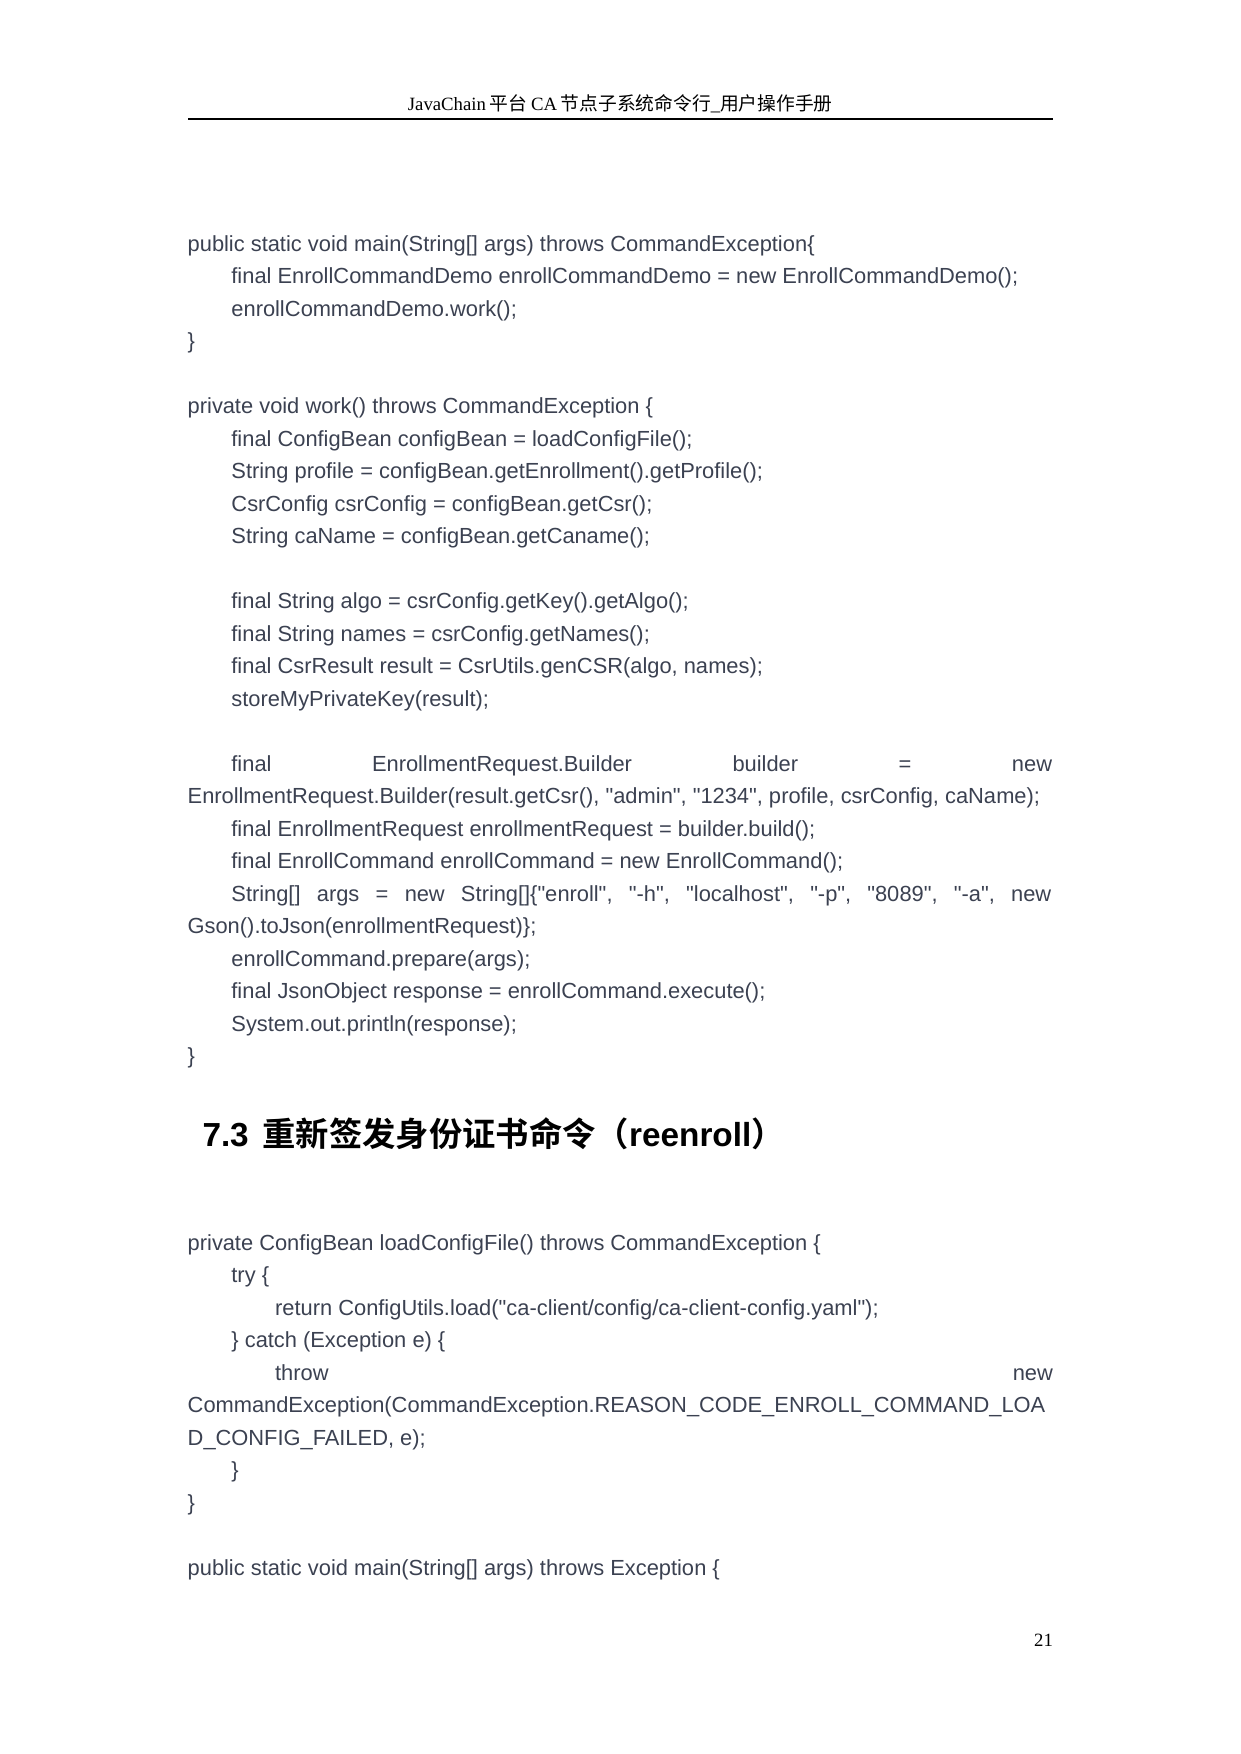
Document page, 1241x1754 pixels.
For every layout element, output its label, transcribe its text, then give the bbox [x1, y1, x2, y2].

text throw new CommandException(CommandException.REASON_CODE_ENROLL_COMMAND_LOAD_CONFIG_FAILED, e); [187, 1356, 1053, 1454]
text } catch (Exception e) { [187, 1324, 1053, 1356]
text public static void main(String[] args) throws CommandException{ [187, 227, 1053, 259]
text } [187, 1039, 1053, 1072]
text } [187, 1454, 1053, 1486]
text final EnrollmentRequest.Builder builder = new EnrollmentRequest.Builder(result.getCsr(), "admin", "1234", profile, csrConfig, caName); [187, 747, 1053, 812]
text final String algo = csrConfig.getKey().getAlgo(); [187, 584, 1053, 617]
text return ConfigUtils.load("ca-client/config/ca-client-config.yaml"); [187, 1291, 1053, 1324]
text try { [187, 1259, 1053, 1291]
text String[] args = new String[]{"enroll", "-h", "localhost", "-p", "8089", "-a", new Gson().toJson(enrollmentRequest)}; [187, 877, 1053, 942]
text String profile = configBean.getEnrollment().getProfile(); [187, 454, 1053, 487]
text final String names = csrConfig.getNames(); [187, 617, 1053, 649]
text enrollCommandDemo.work(); [187, 292, 1053, 324]
text storeMyPrivateKey(result); [187, 682, 1053, 714]
text final CsrResult result = CsrUtils.genCSR(algo, names); [187, 649, 1053, 682]
text final EnrollCommandDemo enrollCommandDemo = new EnrollCommandDemo(); [187, 259, 1053, 292]
text public static void main(String[] args) throws Exception { [187, 1551, 1053, 1584]
text System.out.println(response); [187, 1007, 1053, 1039]
text final JsonObject response = enrollCommand.execute(); [187, 974, 1053, 1007]
text enrollCommand.prepare(args); [187, 942, 1053, 974]
text } [187, 1486, 1053, 1519]
text CsrConfig csrConfig = configBean.getCsr(); [187, 487, 1053, 519]
text final EnrollmentRequest enrollmentRequest = builder.build(); [187, 812, 1053, 844]
text final EnrollCommand enrollCommand = new EnrollCommand(); [187, 844, 1053, 877]
text String caName = configBean.getCaname(); [187, 519, 1053, 552]
text final ConfigBean configBean = loadConfigFile(); [187, 422, 1053, 454]
text } [187, 324, 1053, 357]
subtitle 重新签发身份证书命令（reenroll） [202, 1099, 1053, 1164]
text private void work() throws CommandException { [187, 389, 1053, 422]
text private ConfigBean loadConfigFile() throws CommandException { [187, 1226, 1053, 1259]
